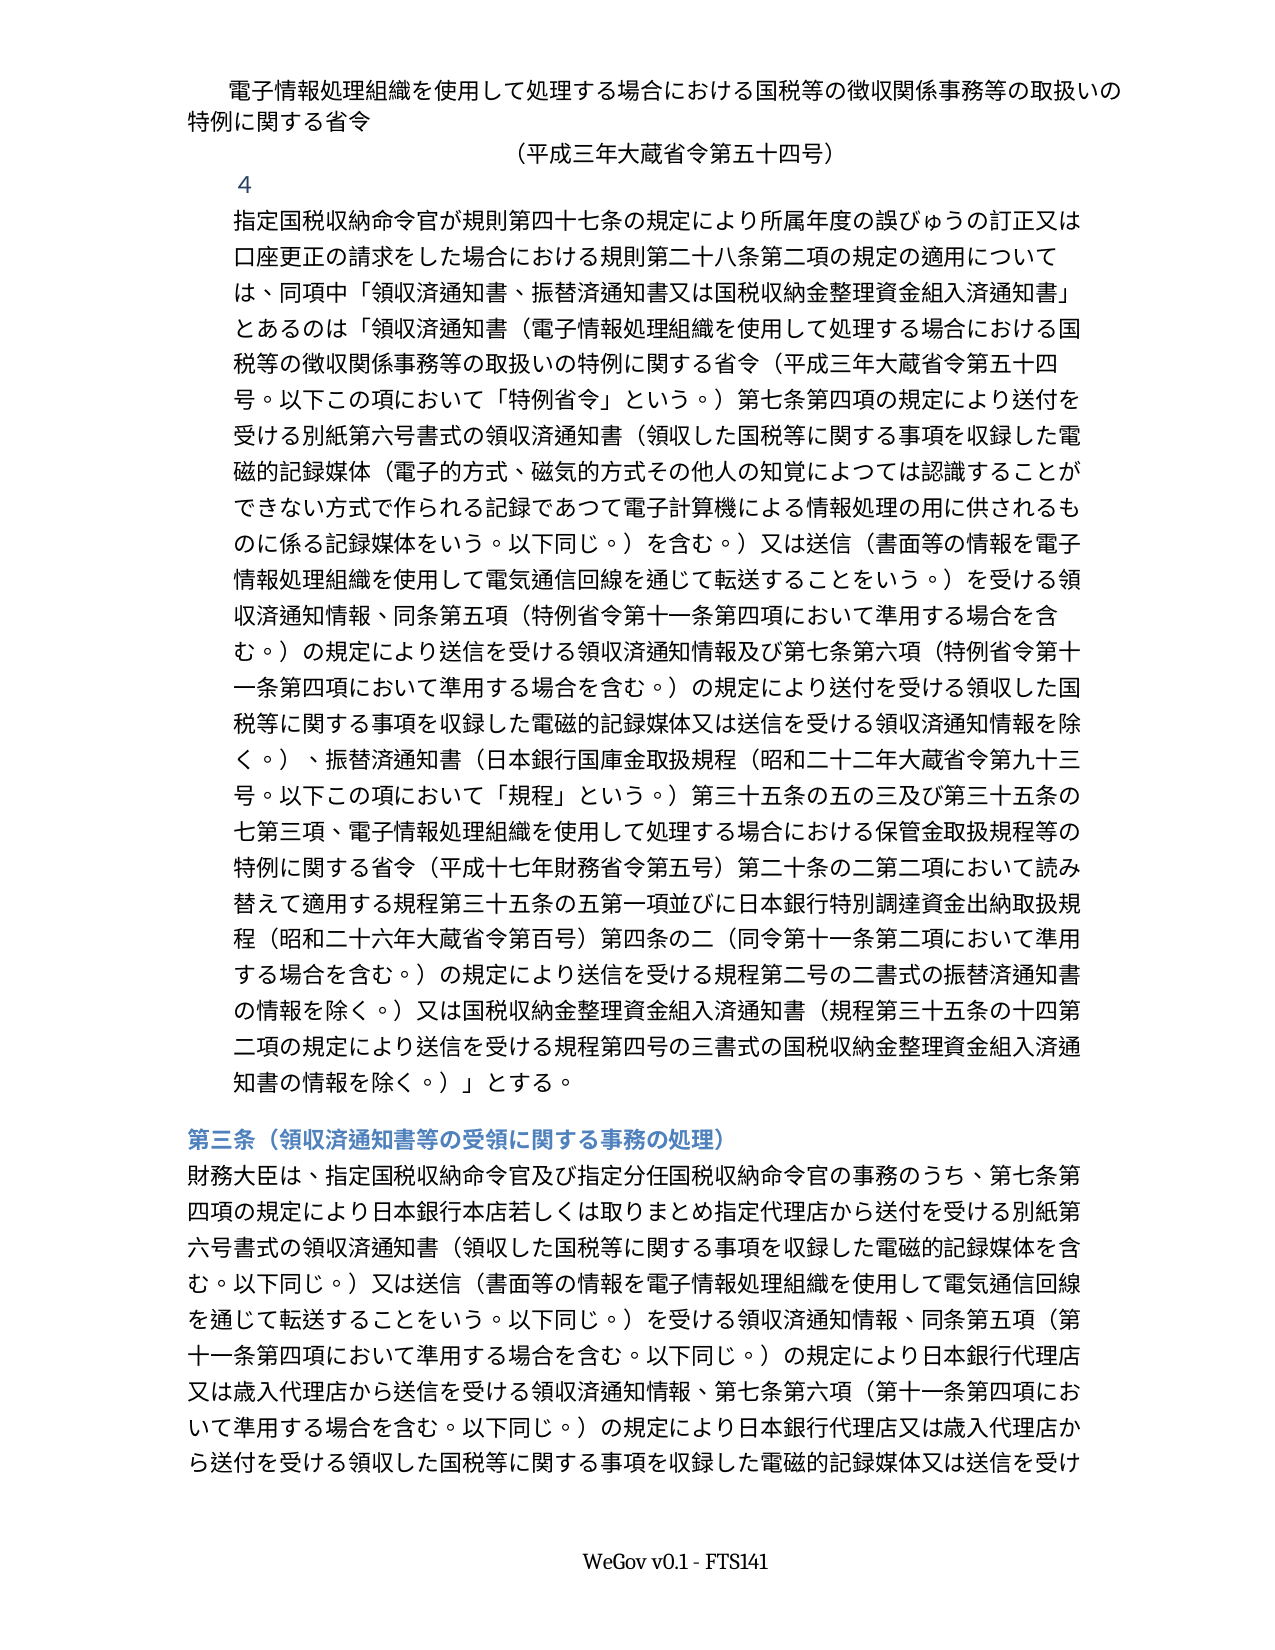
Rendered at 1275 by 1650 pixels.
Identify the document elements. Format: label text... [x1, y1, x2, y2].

text 指定国税収納命令官が規則第四十七条の規定により所属年度の誤びゅうの訂正又は口座更正の請求をした場合における規則第二十八条第二項の規定の適用については、同項中「領収済通知書、振替済通知書又は国税収納金整理資金組入済通知書」とあるのは「領収済通知書（電子情報処理組織を使用して処理する場合における国税等の徴収関係事務等の取扱いの特例に関する省令（平成三年大蔵省令第五十四号。以下この項において「特例省令」という。）第七条第四項の規定により送付を受ける別紙第六号書式の領収済通知書（領収した国税等に関する事項を収録した電磁的記録媒体（電子的方式、磁気的方式その他人の知覚によつては認識することができない方式で作られる記録であつて電子計算機による情報処理の用に供されるものに係る記録媒体をいう。以下同じ。）を含む。）又は送信（書面等の情報を電子情報処理組織を使用して電気通信回線を通じて転送することをいう。）を受ける領収済通知情報、同条第五項（特例省令第十一条第四項において準用する場合を含む。）の規定により送信を受ける領収済通知情報及び第七条第六項（特例省令第十一条第四項において準用する場合を含む。）の規定により送付を受ける領収した国税等に関する事項を収録した電磁的記録媒体又は送信を受ける領収済通知情報を除く。）、振替済通知書（日本銀行国庫金取扱規程（昭和二十二年大蔵省令第九十三号。以下この項において「規程」という。）第三十五条の五の三及び第三十五条の七第三項、電子情報処理組織を使用して処理する場合における保管金取扱規程等の特例に関する省令（平成十七年財務省令第五号）第二十条の二第二項において読み替えて適用する規程第三十五条の五第一項並びに日本銀行特別調達資金出納取扱規程（昭和二十六年大蔵省令第百号）第四条の二（同令第十一条第二項において準用する場合を含む。）の規定により送信を受ける規程第二号の二書式の振替済通知書の情報を除く。）又は国税収納金整理資金組入済通知書（規程第三十五条の十四第二項の規定により送信を受ける規程第四号の三書式の国税収納金整理資金組入済通知書の情報を除く。）」とする。 [233, 205, 1087, 1098]
subtitle 第三条（領収済通知書等の受領に関する事務の処理） [187, 1124, 1087, 1155]
subtitle ４ [233, 169, 1087, 200]
